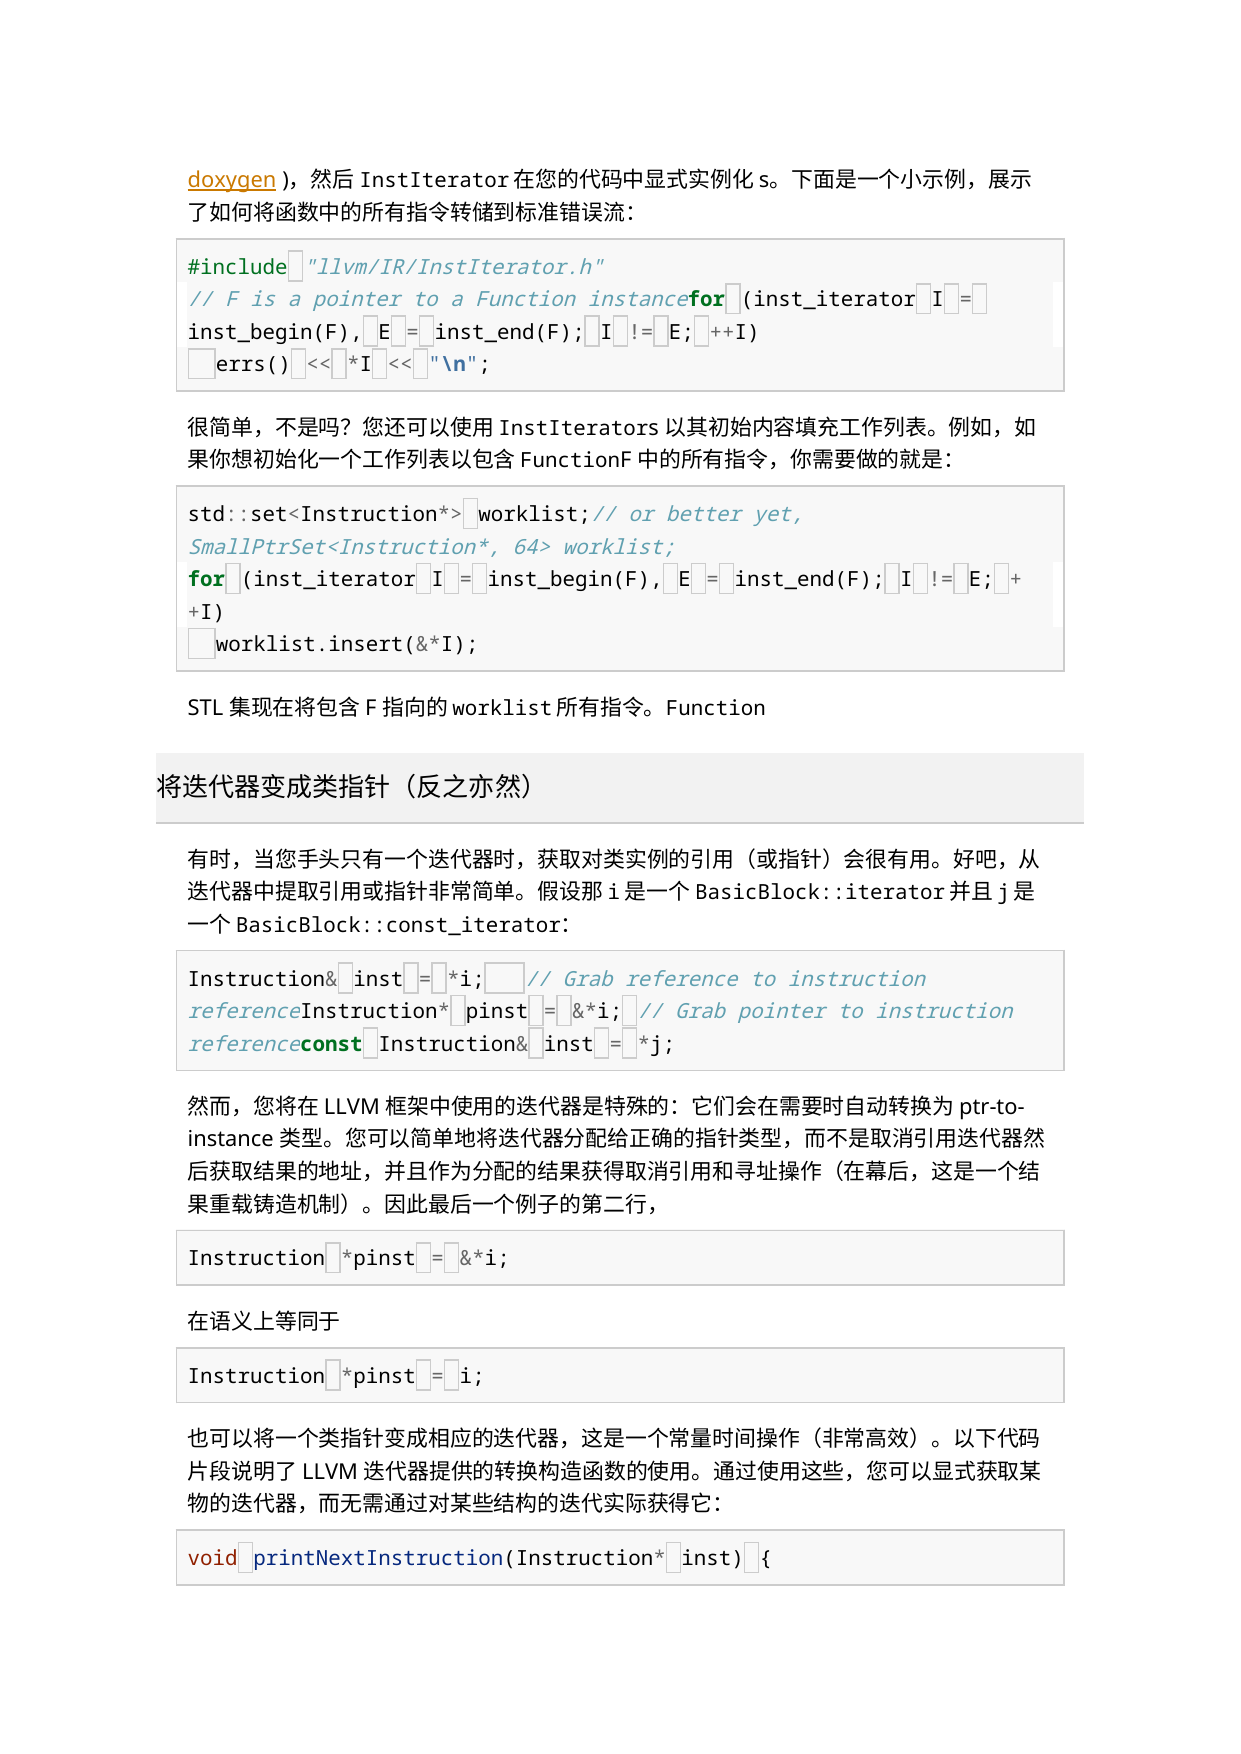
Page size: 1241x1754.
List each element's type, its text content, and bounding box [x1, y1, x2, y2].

text STL 集现在将包含 F 指向的worklist所有指令。Function [187, 689, 1053, 722]
text Instruction *pinst = i; [177, 1349, 1063, 1402]
text #include "llvm/IR/InstIterator.h" [177, 240, 1063, 282]
text 很简单，不是吗？您还可以使用InstIterators 以其初始内容填充工作列表。例如，如果你想初始化一个工作列表以包含FunctionF 中的所有指令，你需要做的就是： [187, 409, 1053, 474]
text void printNextInstruction(Instruction* inst) { [177, 1531, 1063, 1584]
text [187, 162, 1053, 227]
text 在语义上等同于 [187, 1303, 1053, 1336]
text 也可以将一个类指针变成相应的迭代器，这是一个常量时间操作（非常高效）。以下代码片段说明了 LLVM 迭代器提供的转换构造函数的使用。通过使用这些，您可以显式获取某物的迭代器，而无需通过对某些结构的迭代实际获得它： [187, 1421, 1053, 1518]
text // F is a pointer to a Function instancefor (inst_iterator I = inst_begin(F), E = inst_end(F); I != E; ++I) [187, 282, 1053, 335]
text std::set<Instruction*> worklist;// or better yet, SmallPtrSet<Instruction*, 64> worklist; [177, 487, 1063, 562]
text Instruction& inst = *i; // Grab reference to instruction referenceInstruction* pinst = &*i; // Grab pointer to instruction referenceconst Instruction& inst = *j; [177, 951, 1063, 1070]
text 有时，当您手头只有一个迭代器时，获取对类实例的引用（或指针）会很有用。好吧，从迭代器中提取引用或指针非常简单。假设那i是一个 BasicBlock::iterator并且j是一个BasicBlock::const_iterator： [187, 841, 1053, 939]
text Instruction *pinst = &*i; [177, 1231, 1063, 1284]
text for (inst_iterator I = inst_begin(F), E = inst_end(F); I != E; ++I) [187, 562, 1053, 615]
text errs() << *I << "\n"; [177, 335, 1063, 390]
subtitle 将迭代器变成类指针（反之亦然） [156, 753, 1084, 822]
text 然而，您将在 LLVM 框架中使用的迭代器是特殊的：它们会在需要时自动转换为 ptr-to-instance 类型。您可以简单地将迭代器分配给正确的指针类型，而不是取消引用迭代器然后获取结果的地址，并且作为分配的结果获得取消引用和寻址操作（在幕后，这是一个结果重载铸造机制）。因此最后一个例子的第二行， [187, 1089, 1053, 1219]
text worklist.insert(&*I); [177, 615, 1063, 670]
